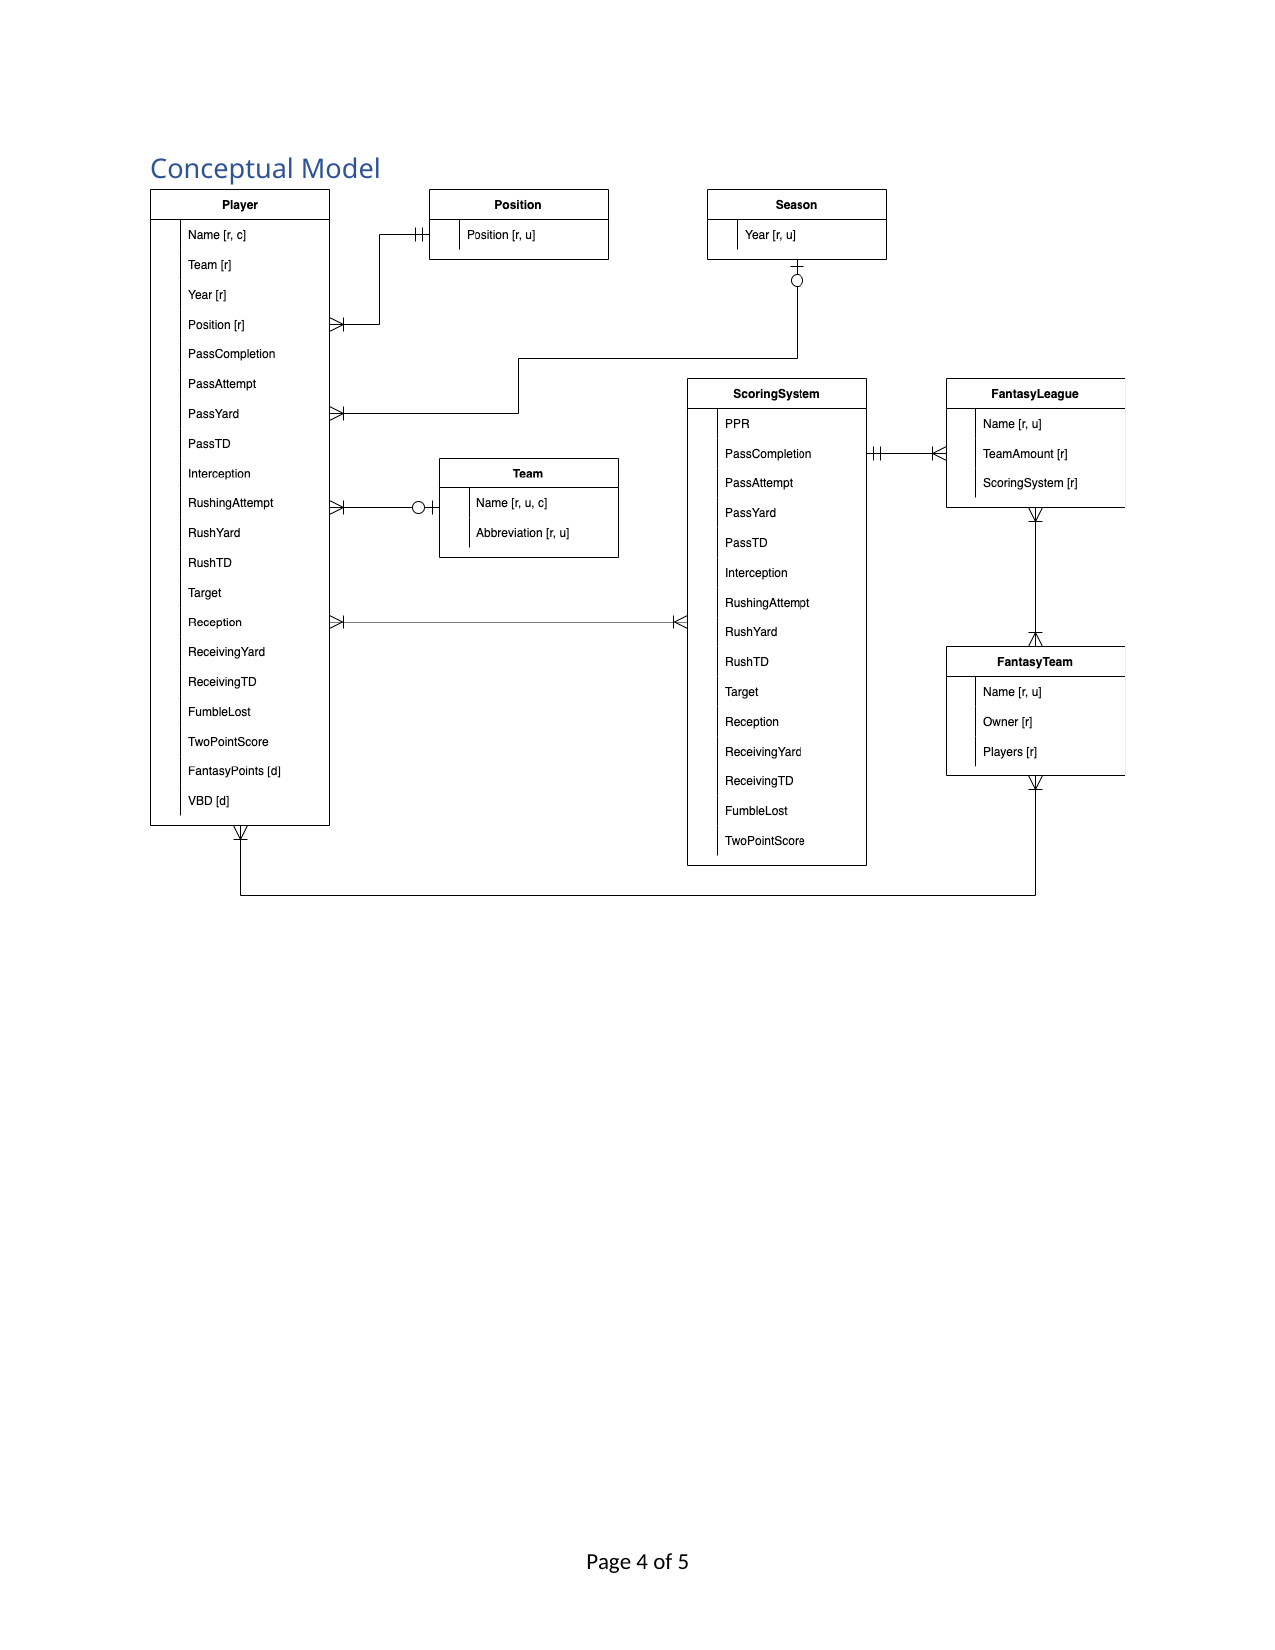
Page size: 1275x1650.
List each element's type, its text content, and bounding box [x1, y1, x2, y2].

subtitle Conceptual Model [150, 150, 1125, 187]
picture [150, 189, 1125, 911]
